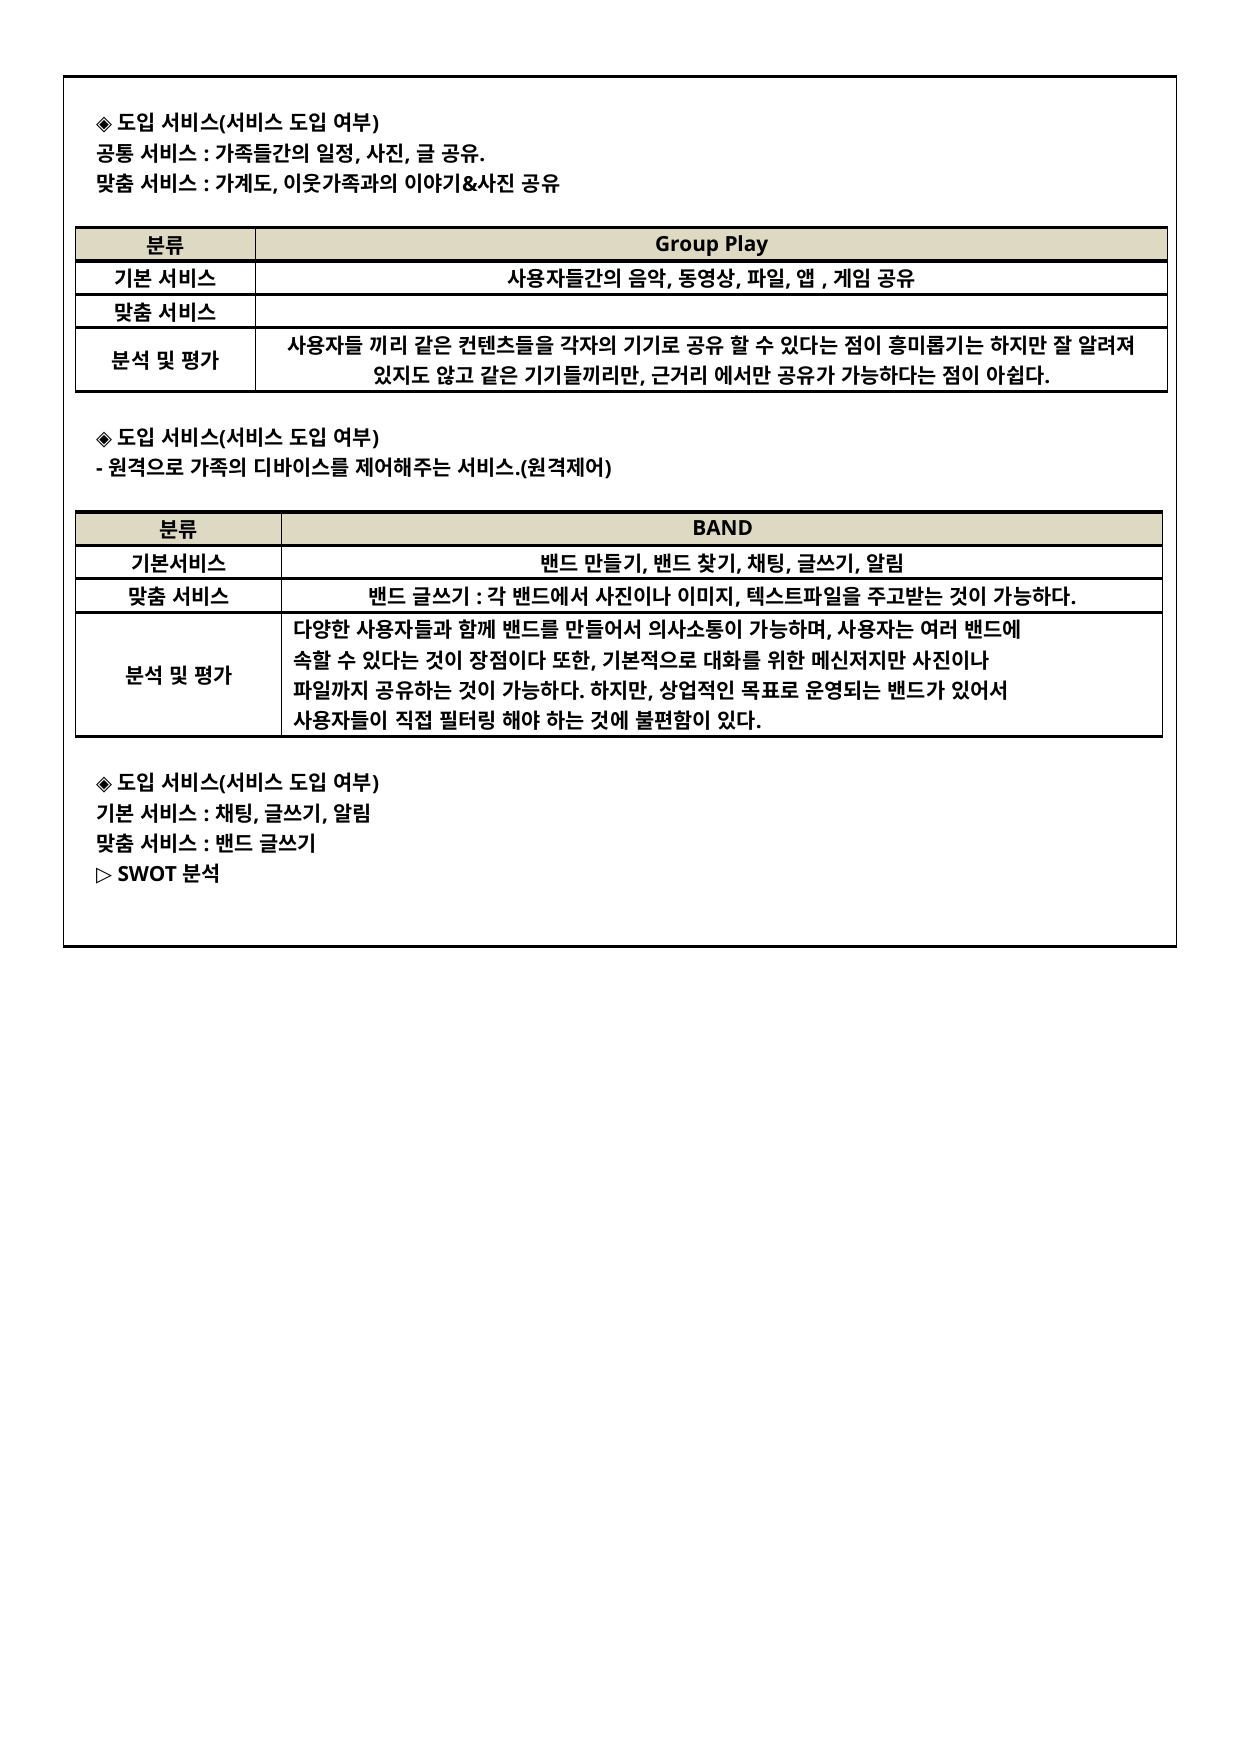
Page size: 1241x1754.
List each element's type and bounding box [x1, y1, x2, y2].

table_cell [64, 78, 1176, 944]
